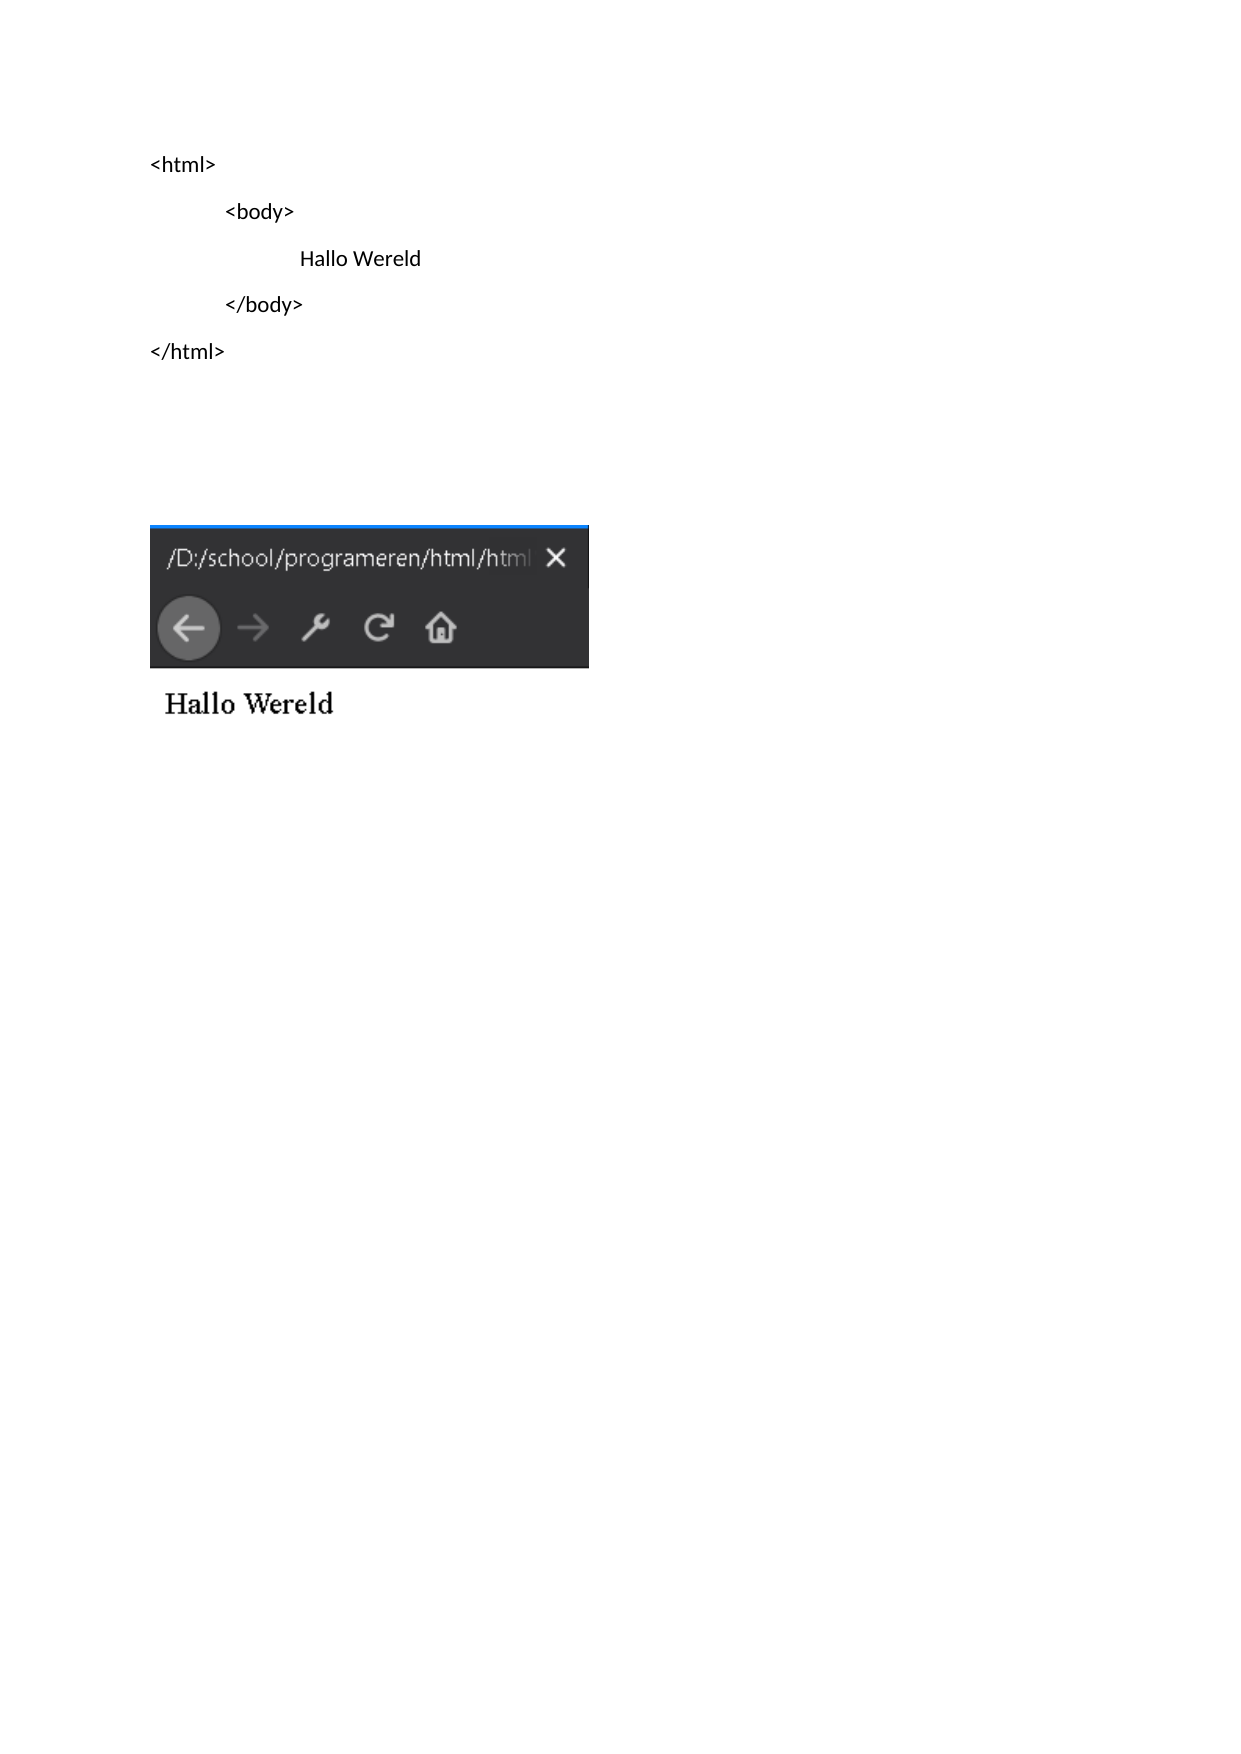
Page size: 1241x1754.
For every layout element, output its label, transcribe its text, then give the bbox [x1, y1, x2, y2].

picture [150, 525, 589, 802]
text <html> [150, 150, 1090, 178]
text <body> [150, 197, 1090, 225]
text </html> [150, 337, 1090, 366]
text </body> [150, 291, 1090, 319]
text Hallo Wereld [150, 244, 1090, 272]
